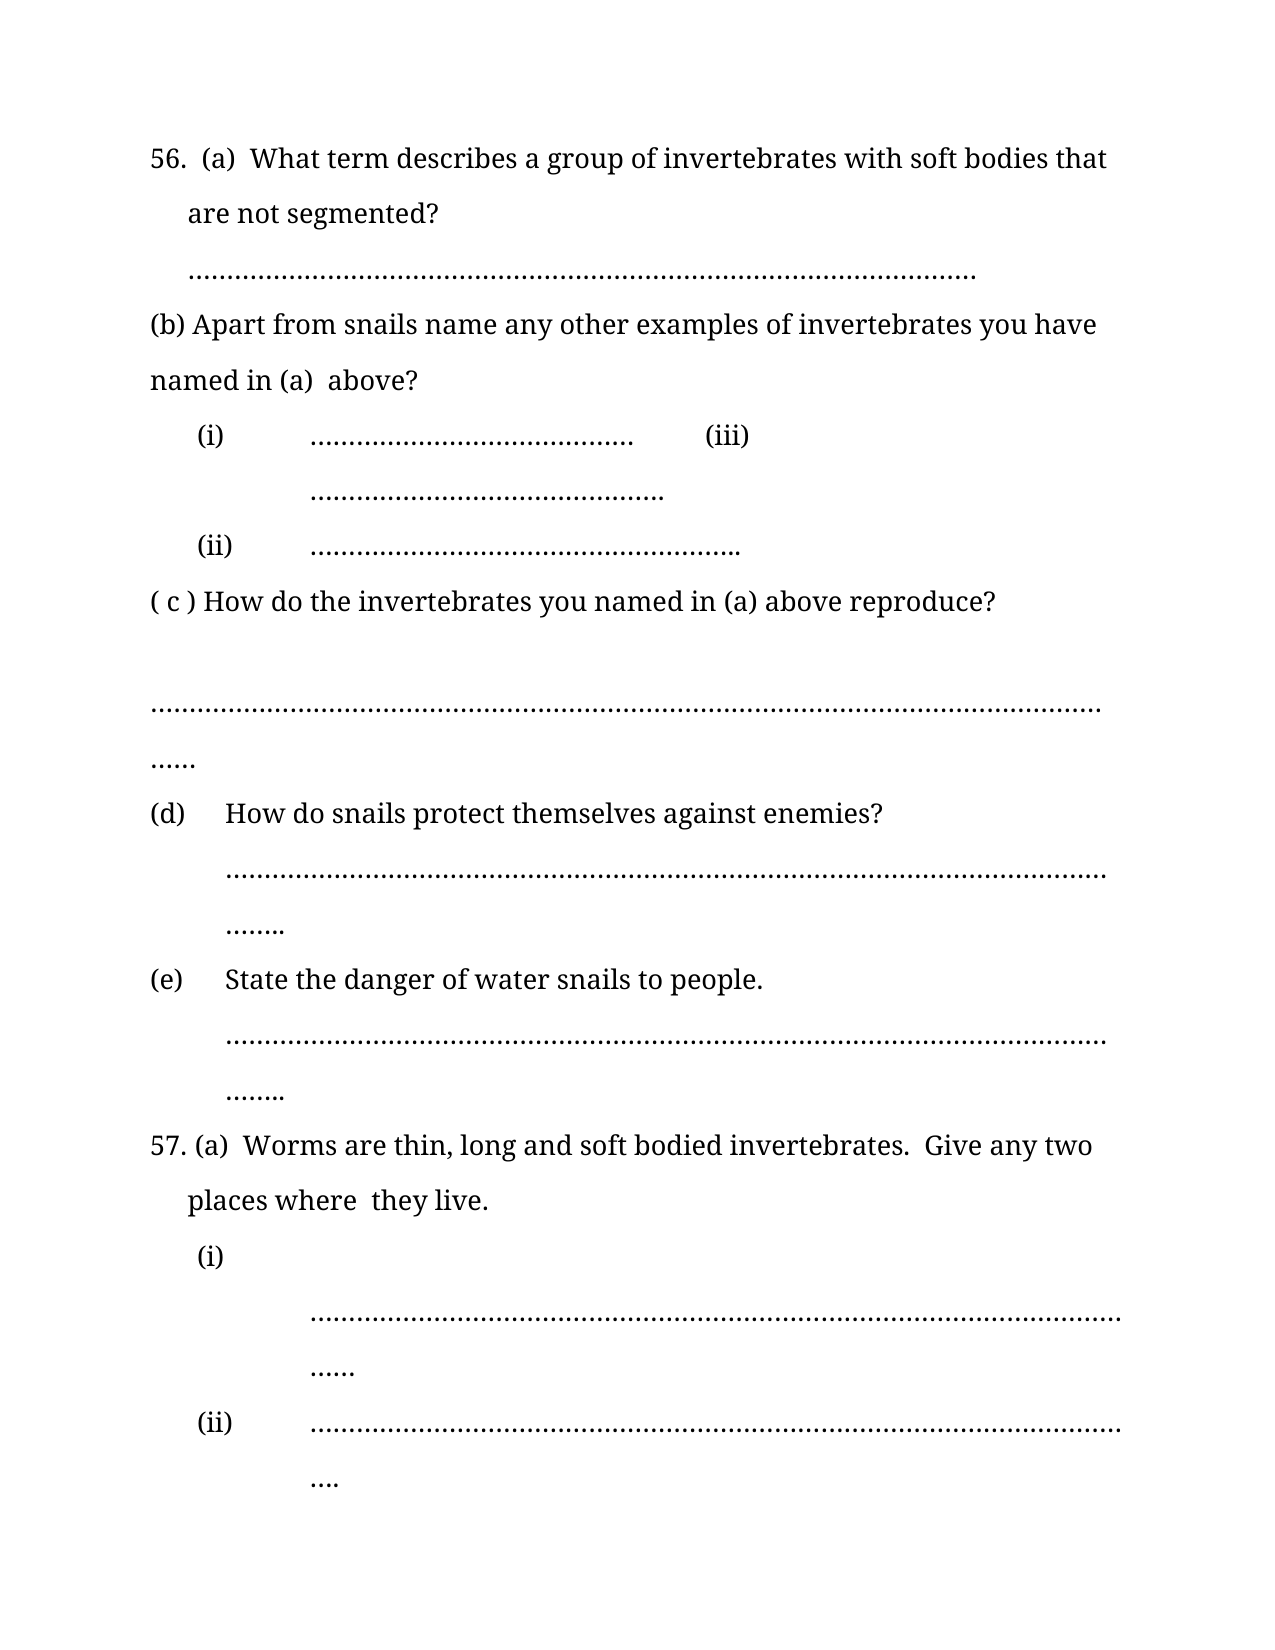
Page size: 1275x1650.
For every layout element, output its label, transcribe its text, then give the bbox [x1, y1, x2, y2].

list (a) What term describes a group of invertebrates with soft bodies that are not segmented? ………………………………………………………………………………………… [150, 140, 1125, 287]
list ………………………………………………………………………………………………………….. [225, 1016, 1125, 1108]
text ………………………………………………………………………………………………………………… [150, 637, 1125, 776]
list ………………………………………………………………………………………………. [197, 1403, 1125, 1495]
list ……………………………………………….. [197, 527, 1125, 564]
list …………………………………… (iii) ………………………………………. [197, 416, 1125, 508]
text (b) Apart from snails name any other examples of invertebrates you have named in (a) above? [150, 306, 1125, 398]
list ………………………………………………………………………………………………… [197, 1237, 1125, 1384]
list ………………………………………………………………………………………………………….. [225, 850, 1125, 942]
list State the danger of water snails to people. [150, 961, 1125, 997]
list How do snails protect themselves against enemies? [150, 794, 1125, 831]
text ( c ) How do the invertebrates you named in (a) above reproduce? [150, 582, 1125, 619]
list (a) Worms are thin, long and soft bodied invertebrates. Give any two places where they live. [150, 1126, 1125, 1219]
